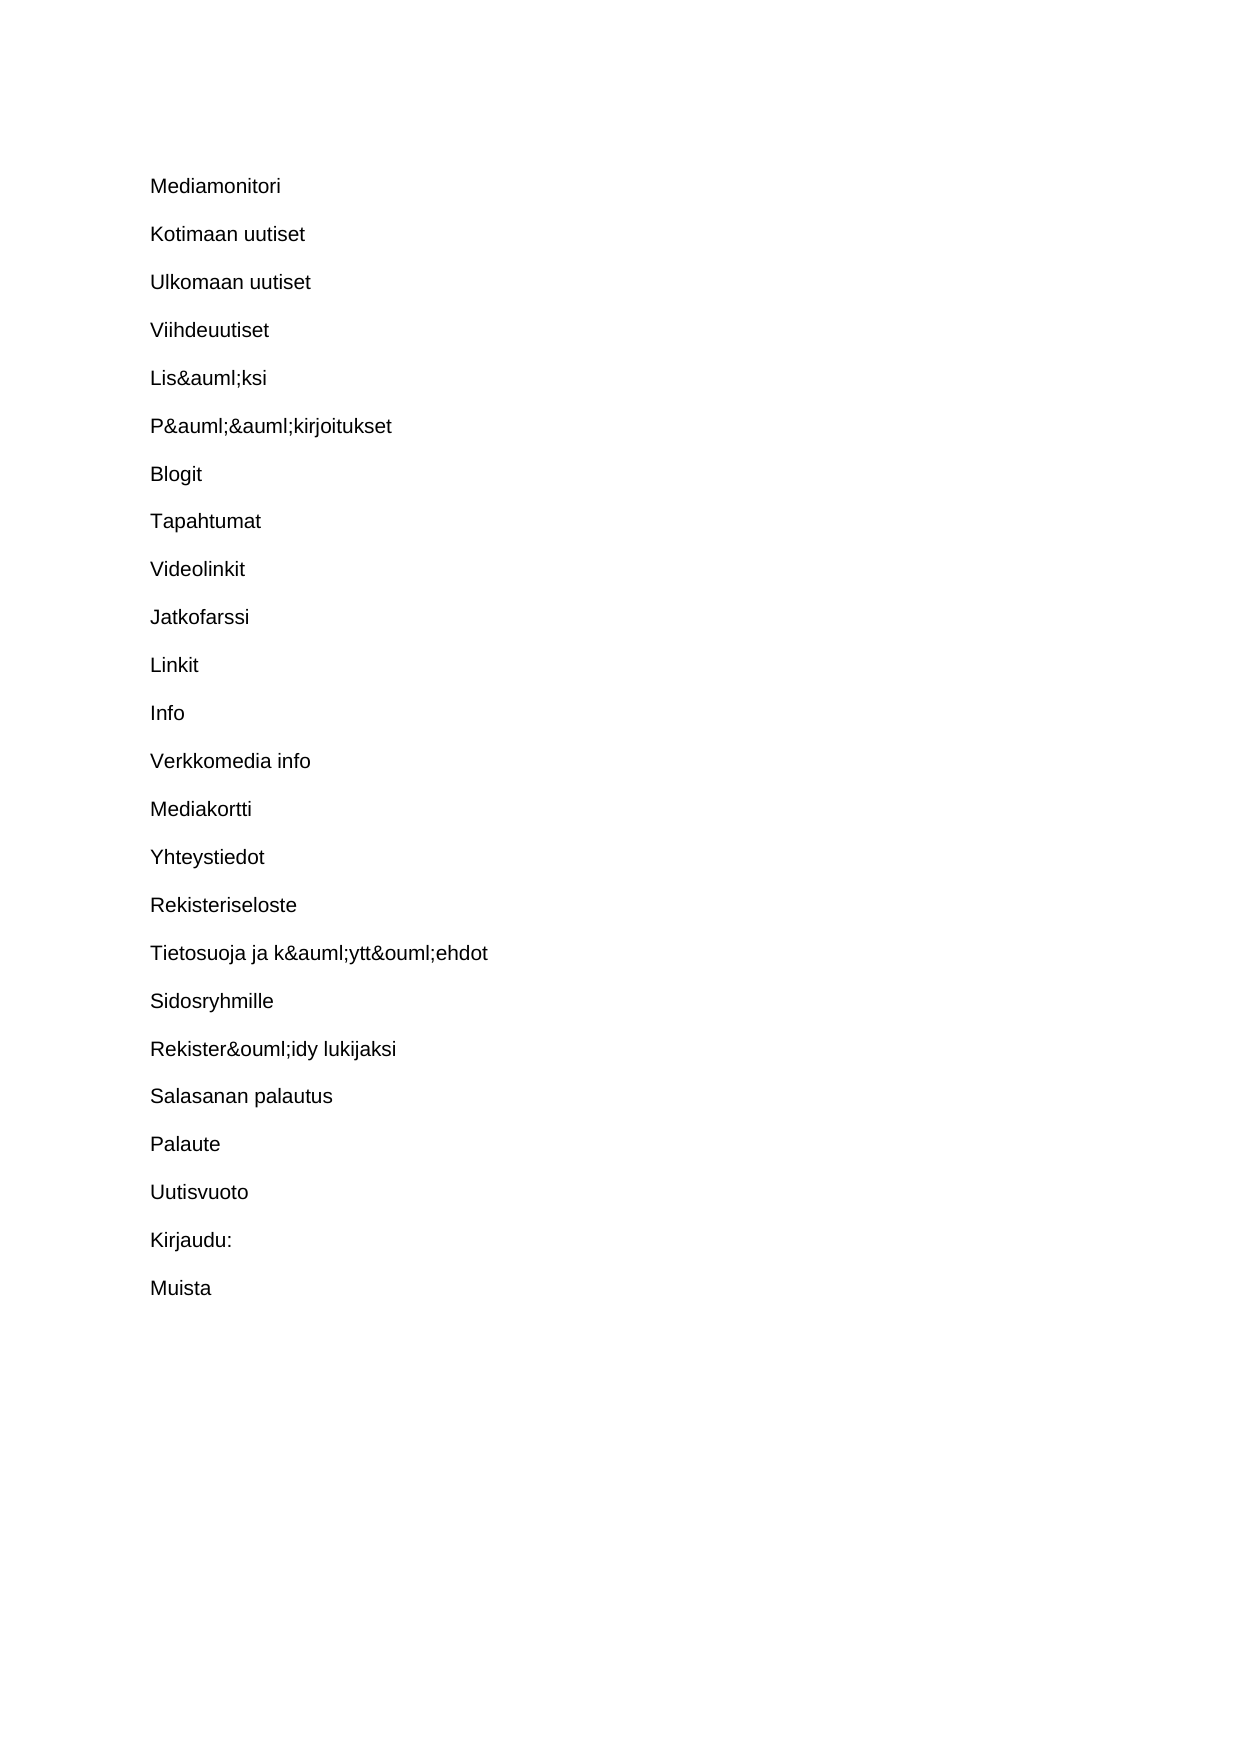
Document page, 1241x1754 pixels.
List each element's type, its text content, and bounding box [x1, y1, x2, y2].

text Linkit [150, 653, 1090, 677]
text Info [150, 701, 1090, 725]
text Mediamonitori [150, 174, 1090, 198]
text Palaute [150, 1132, 1090, 1156]
text Lis&auml;ksi [150, 366, 1090, 389]
text Videolinkit [150, 557, 1090, 581]
text Jatkofarssi [150, 605, 1090, 629]
text Uutisvuoto [150, 1180, 1090, 1204]
text Tietosuoja ja k&auml;ytt&ouml;ehdot [150, 941, 1090, 964]
text Tapahtumat [150, 509, 1090, 533]
text Sidosryhmille [150, 988, 1090, 1012]
text Verkkomedia info [150, 749, 1090, 773]
text P&auml;&auml;kirjoitukset [150, 413, 1090, 437]
text Kirjaudu: [150, 1228, 1090, 1252]
text Ulkomaan uutiset [150, 270, 1090, 294]
text Viihdeuutiset [150, 318, 1090, 342]
text Muista [150, 1276, 1090, 1300]
text Rekisteriseloste [150, 893, 1090, 917]
text Rekister&ouml;idy lukijaksi [150, 1036, 1090, 1060]
text Mediakortti [150, 797, 1090, 821]
text Blogit [150, 461, 1090, 485]
text Kotimaan uutiset [150, 222, 1090, 246]
text Salasanan palautus [150, 1084, 1090, 1108]
text Yhteystiedot [150, 845, 1090, 869]
